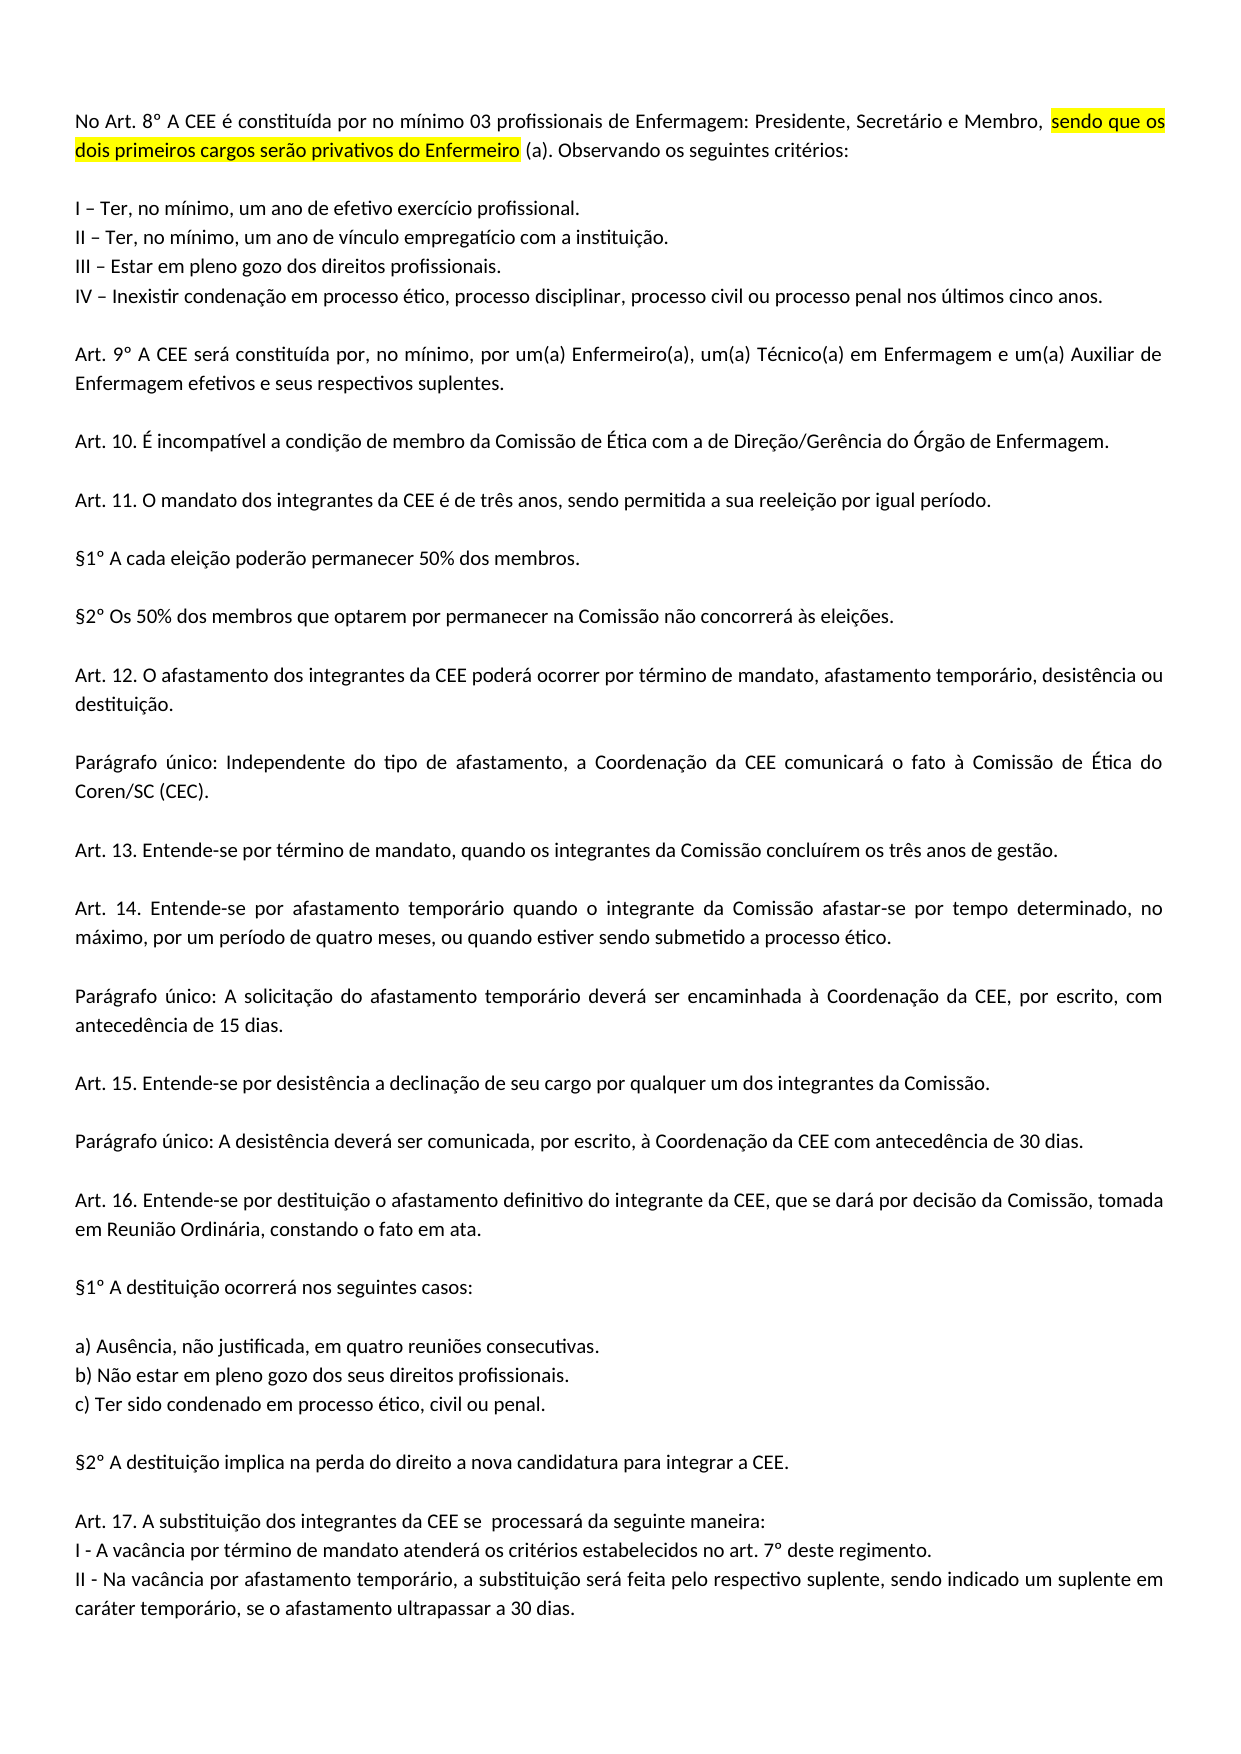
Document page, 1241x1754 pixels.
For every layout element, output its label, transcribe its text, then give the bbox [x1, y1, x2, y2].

text Parágrafo único: Independente do tipo de afastamento, a Coordenação da CEE comunicará o fato à Comissão de Ética do Coren/SC (CEC). [75, 746, 1165, 804]
text Art. 14. Entende-se por afastamento temporário quando o integrante da Comissão afastar-se por tempo determinado, no máximo, por um período de quatro meses, ou quando estiver sendo submetido a processo ético. [75, 892, 1165, 950]
text I – Ter, no mínimo, um ano de efetivo exercício profissional. [75, 192, 1165, 221]
text Art. 17. A substituição dos integrantes da CEE se processará da seguinte maneira: [75, 1504, 1165, 1533]
text b) Não estar em pleno gozo dos seus direitos profissionais. [75, 1358, 1165, 1387]
text Art. 16. Entende-se por destituição o afastamento definitivo do integrante da CEE, que se dará por decisão da Comissão, tomada em Reunião Ordinária, constando o fato em ata. [75, 1183, 1165, 1242]
text §1º A cada eleição poderão permanecer 50% dos membros. [75, 542, 1165, 571]
text II - Na vacância por afastamento temporário, a substituição será feita pelo respectivo suplente, sendo indicado um suplente em caráter temporário, se o afastamento ultrapassar a 30 dias. [75, 1562, 1165, 1621]
text Parágrafo único: A desistência deverá ser comunicada, por escrito, à Coordenação da CEE com antecedência de 30 dias. [75, 1125, 1165, 1154]
text Parágrafo único: A solicitação do afastamento temporário deverá ser encaminhada à Coordenação da CEE, por escrito, com antecedência de 15 dias. [75, 979, 1165, 1037]
text II – Ter, no mínimo, um ano de vínculo empregatício com a instituição. [75, 221, 1165, 250]
text I - A vacância por término de mandato atenderá os critérios estabelecidos no art. 7º deste regimento. [75, 1533, 1165, 1562]
text No Art. 8º A CEE é constituída por no mínimo 03 profissionais de Enfermagem: Presidente, Secretário e Membro, sendo que os dois primeiros cargos serão privativos do Enfermeiro (a). Observando os seguintes critérios: [75, 104, 1165, 162]
text Art. 12. O afastamento dos integrantes da CEE poderá ocorrer por término de mandato, afastamento temporário, desistência ou destituição. [75, 658, 1165, 717]
text III – Estar em pleno gozo dos direitos profissionais. [75, 250, 1165, 279]
text §1º A destituição ocorrerá nos seguintes casos: [75, 1271, 1165, 1300]
text IV – Inexistir condenação em processo ético, processo disciplinar, processo civil ou processo penal nos últimos cinco anos. [75, 279, 1165, 308]
text Art. 10. É incompatível a condição de membro da Comissão de Ética com a de Direção/Gerência do Órgão de Enfermagem. [75, 425, 1165, 454]
text Art. 9º A CEE será constituída por, no mínimo, por um(a) Enfermeiro(a), um(a) Técnico(a) em Enfermagem e um(a) Auxiliar de Enfermagem efetivos e seus respectivos suplentes. [75, 337, 1165, 396]
text Art. 15. Entende-se por desistência a declinação de seu cargo por qualquer um dos integrantes da Comissão. [75, 1067, 1165, 1096]
text §2º A destituição implica na perda do direito a nova candidatura para integrar a CEE. [75, 1446, 1165, 1475]
text Art. 13. Entende-se por término de mandato, quando os integrantes da Comissão concluírem os três anos de gestão. [75, 833, 1165, 862]
text a) Ausência, não justificada, em quatro reuniões consecutivas. [75, 1329, 1165, 1358]
text c) Ter sido condenado em processo ético, civil ou penal. [75, 1387, 1165, 1417]
text §2º Os 50% dos membros que optarem por permanecer na Comissão não concorrerá às eleições. [75, 600, 1165, 629]
text Art. 11. O mandato dos integrantes da CEE é de três anos, sendo permitida a sua reeleição por igual período. [75, 483, 1165, 512]
